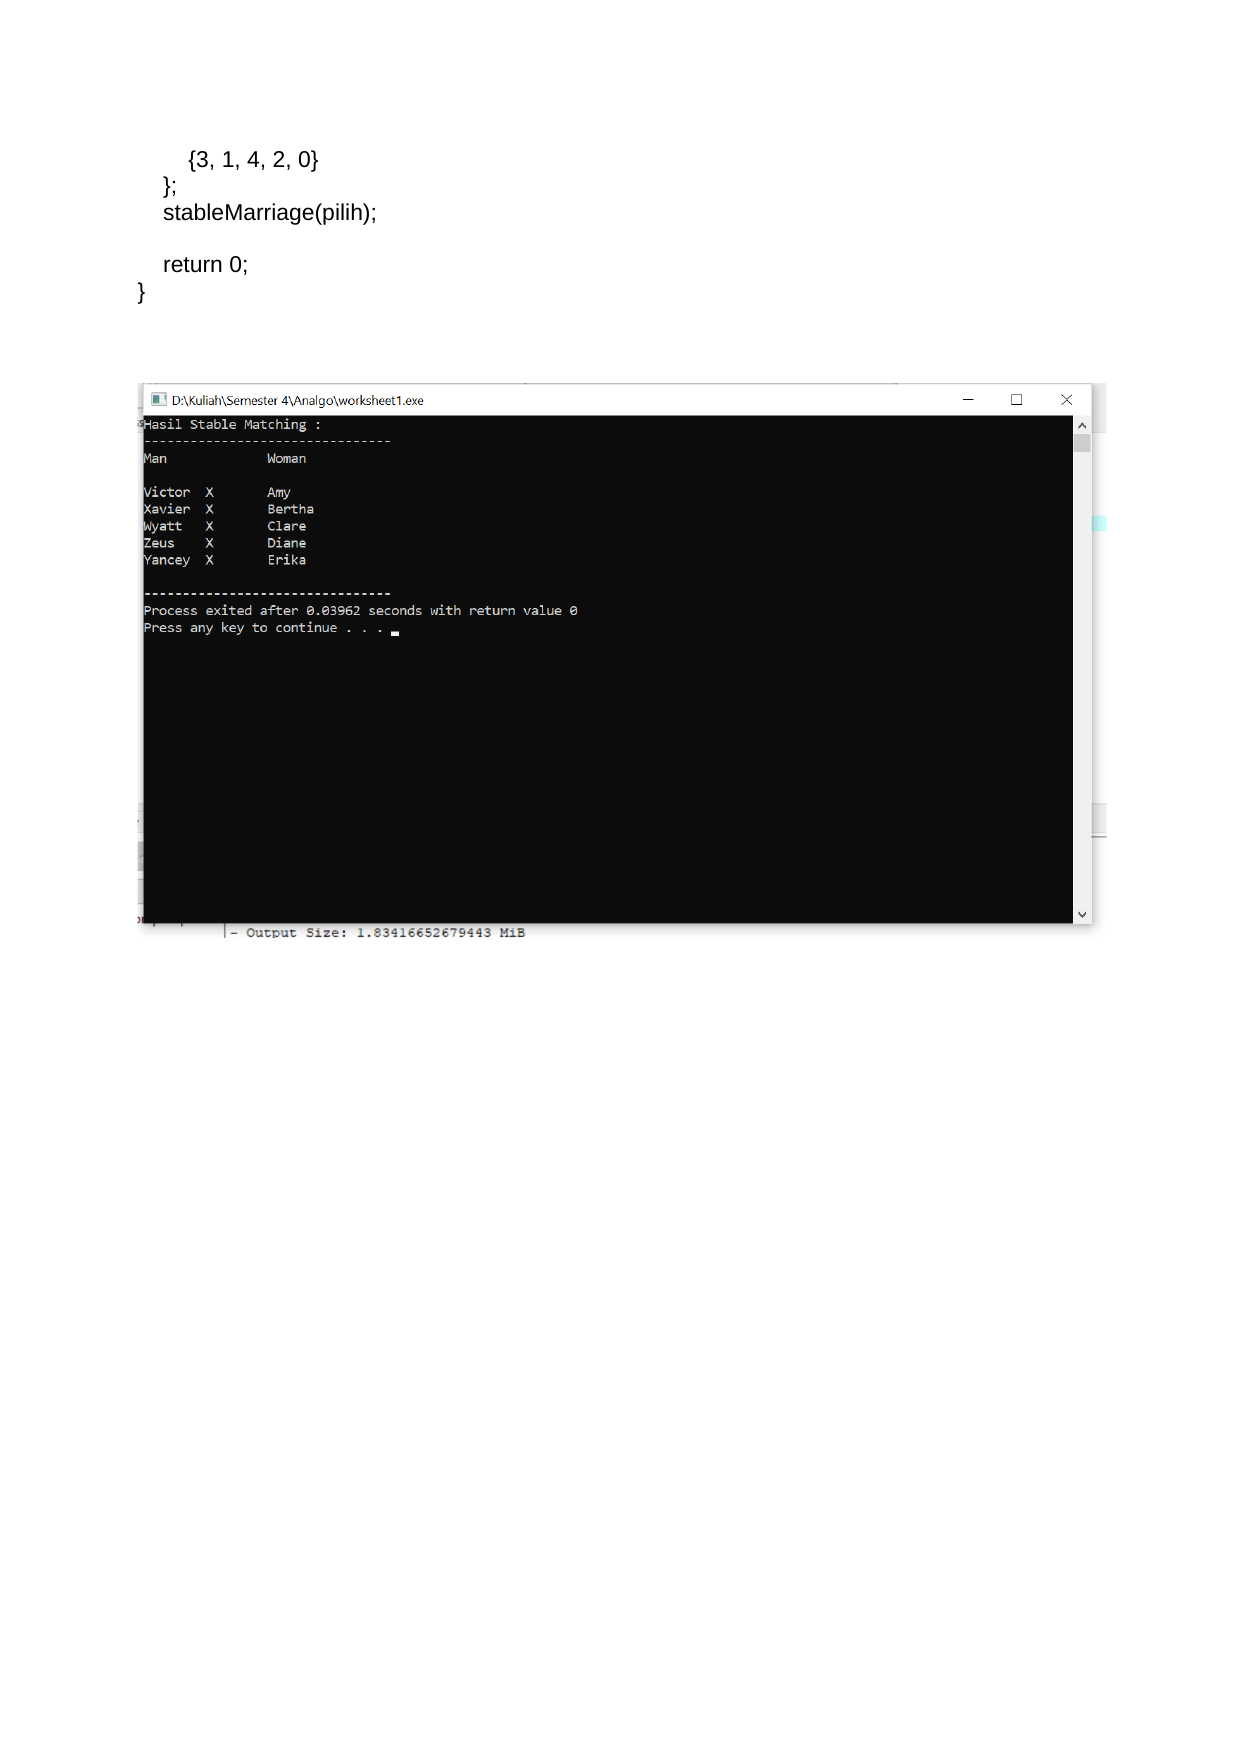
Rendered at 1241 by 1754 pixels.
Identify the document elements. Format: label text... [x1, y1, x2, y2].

picture [137, 383, 1107, 938]
text } [137, 278, 1103, 304]
text stableMarriage(pilih); [137, 198, 1103, 225]
text return 0; [137, 251, 1103, 278]
text }; [137, 172, 1103, 198]
text {3, 1, 4, 2, 0} [137, 146, 1103, 172]
